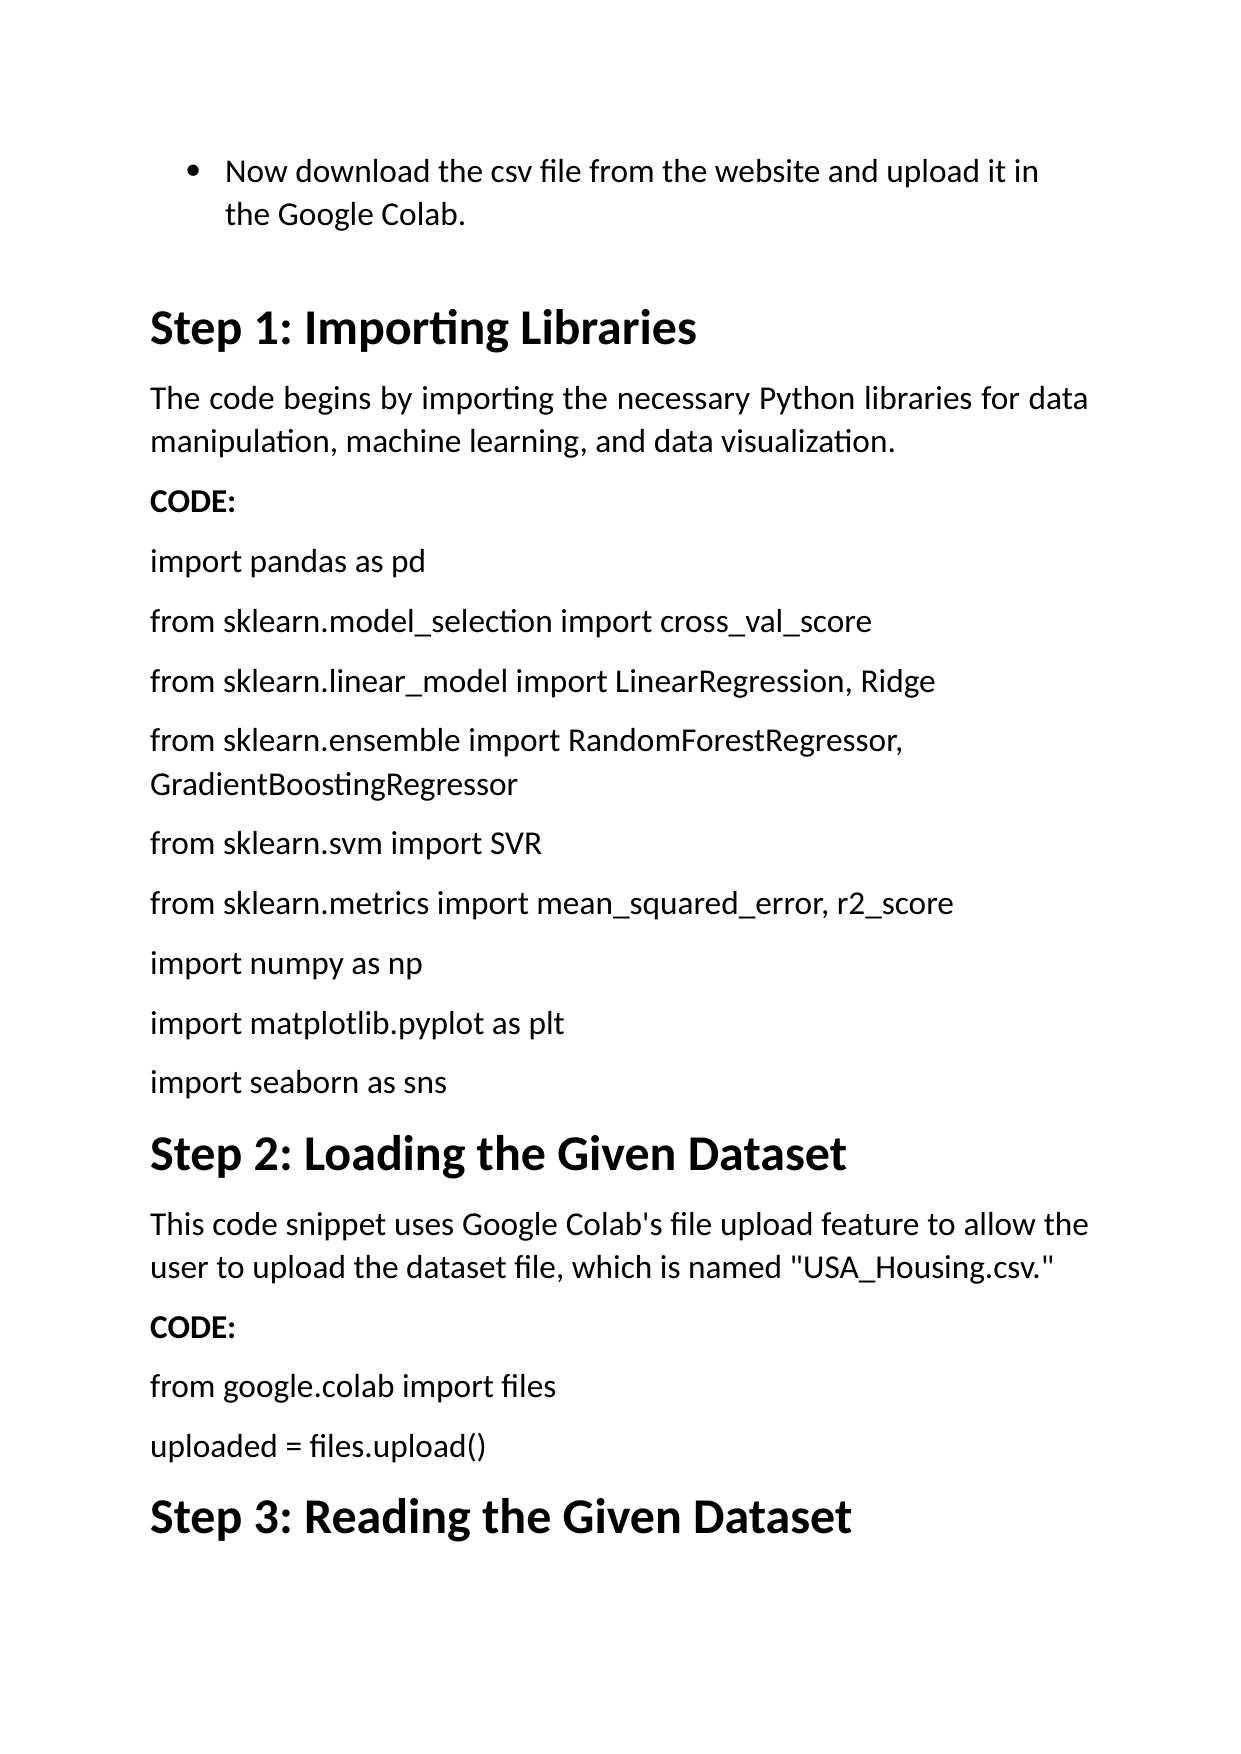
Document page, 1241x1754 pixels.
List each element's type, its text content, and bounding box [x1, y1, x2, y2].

text from google.colab import files [150, 1365, 1090, 1406]
text from sklearn.metrics import mean_squared_error, r2_score [150, 882, 1090, 923]
text from sklearn.ensemble import RandomForestRegressor, GradientBoostingRegressor [150, 719, 1090, 803]
text uploaded = files.upload() [150, 1425, 1090, 1466]
list Now download the csv file from the website and upload it in the Google Colab. [187, 150, 1090, 234]
text import numpy as np [150, 942, 1090, 983]
text import matplotlib.pyplot as plt [150, 1002, 1090, 1042]
text Step 1: Importing Libraries [150, 296, 1090, 357]
text from sklearn.linear_model import LinearRegression, Ridge [150, 660, 1090, 700]
text Step 3: Reading the Given Dataset [150, 1485, 1090, 1546]
text CODE: [150, 1306, 1090, 1346]
text from sklearn.svm import SVR [150, 822, 1090, 863]
text import seaborn as sns [150, 1062, 1090, 1102]
text CODE: [150, 480, 1090, 521]
text The code begins by importing the necessary Python libraries for data manipulation, machine learning, and data visualization. [150, 377, 1090, 461]
text This code snippet uses Google Colab's file upload feature to allow the user to upload the dataset file, which is named "USA_Housing.csv." [150, 1203, 1090, 1287]
text import pandas as pd [150, 540, 1090, 581]
text Step 2: Loading the Given Dataset [150, 1121, 1090, 1182]
text from sklearn.model_selection import cross_val_score [150, 600, 1090, 641]
